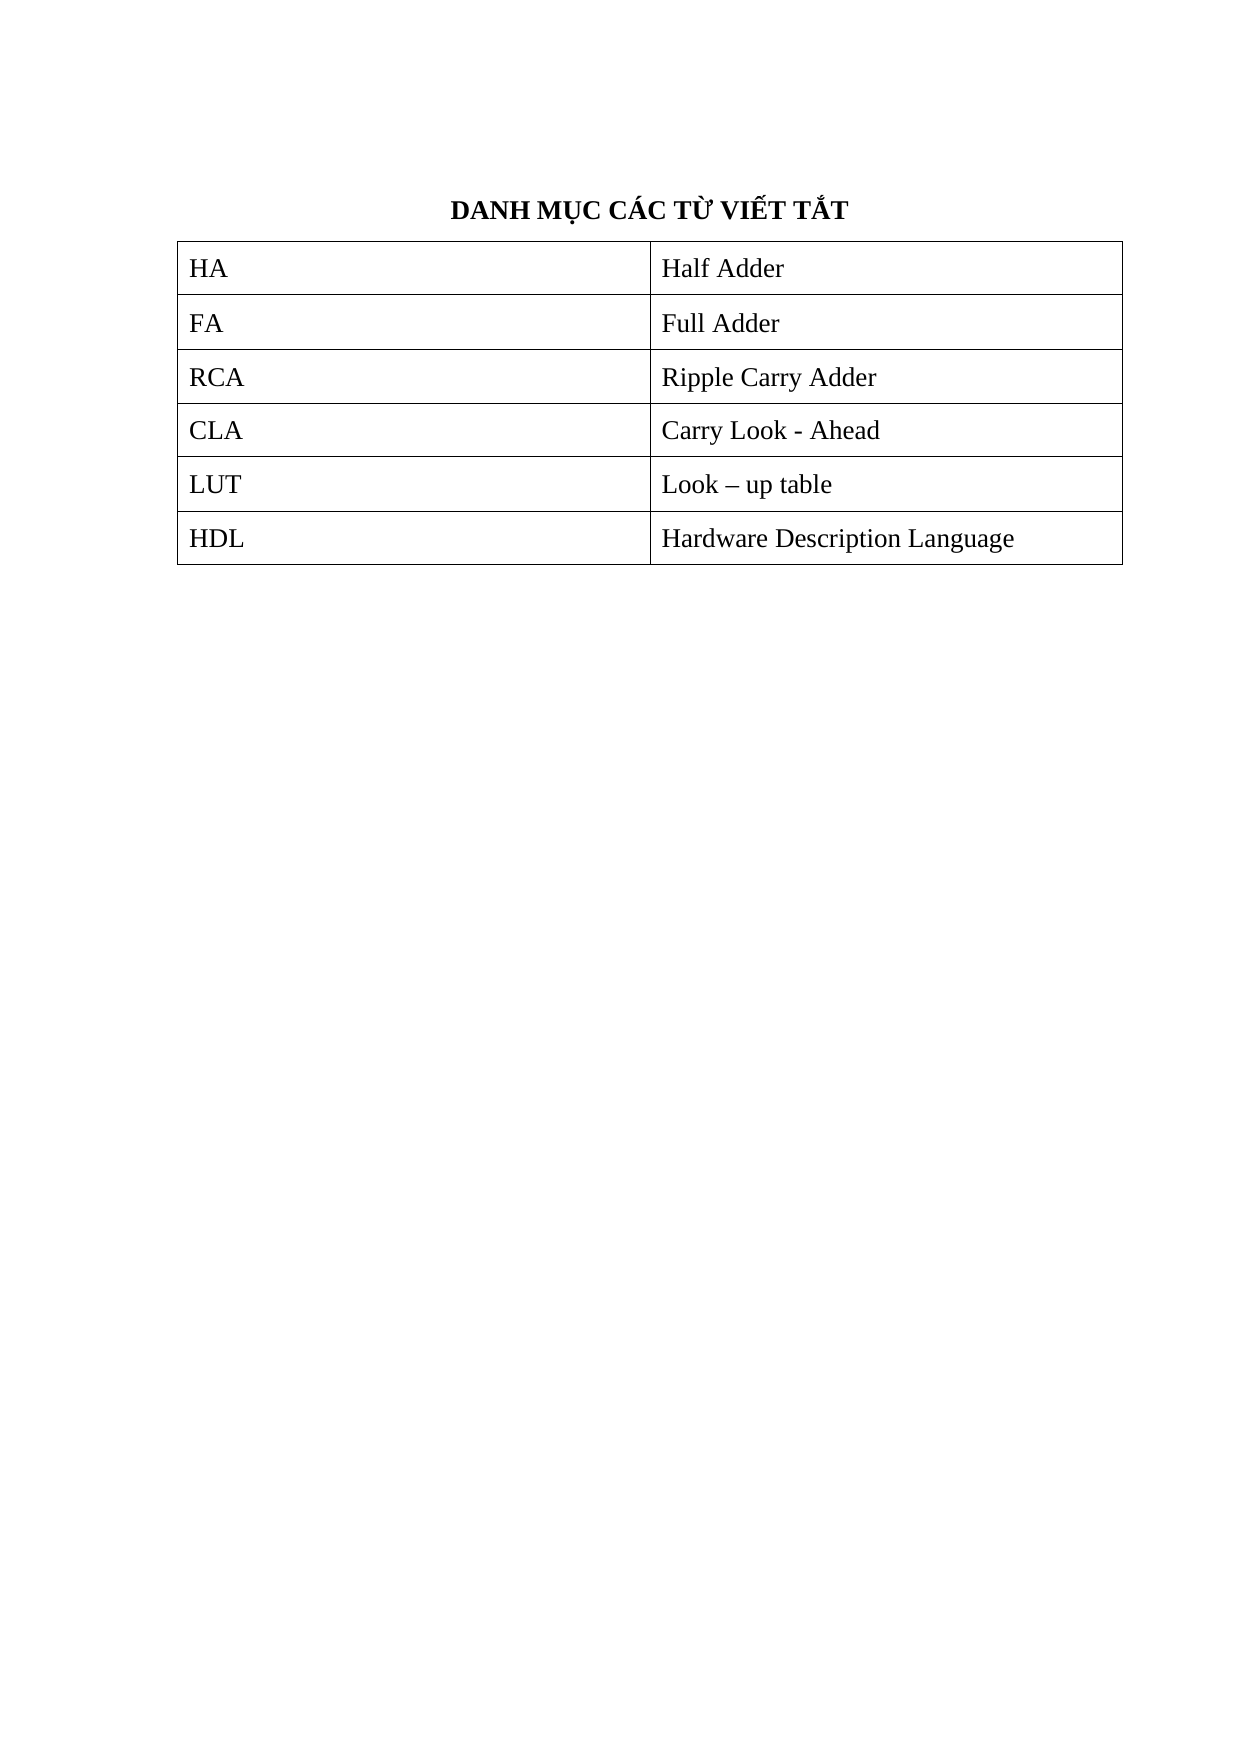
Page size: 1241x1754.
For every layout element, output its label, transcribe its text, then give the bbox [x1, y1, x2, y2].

table_cell LUT [178, 457, 650, 511]
table_header HA [178, 242, 650, 294]
table_cell Hardware Description Language [651, 512, 1122, 564]
table_cell Carry Look - Ahead [651, 404, 1122, 456]
table_header Half Adder [651, 242, 1122, 294]
table_cell Full Adder [651, 295, 1122, 349]
table_cell FA [178, 295, 650, 349]
table_cell CLA [178, 404, 650, 456]
table_cell Ripple Carry Adder [651, 350, 1122, 403]
table_cell RCA [178, 350, 650, 403]
table_cell Look – up table [651, 457, 1122, 511]
table_cell HDL [178, 512, 650, 564]
text DANH MỤC CÁC TỪ VIẾT TẮT [177, 194, 1122, 226]
